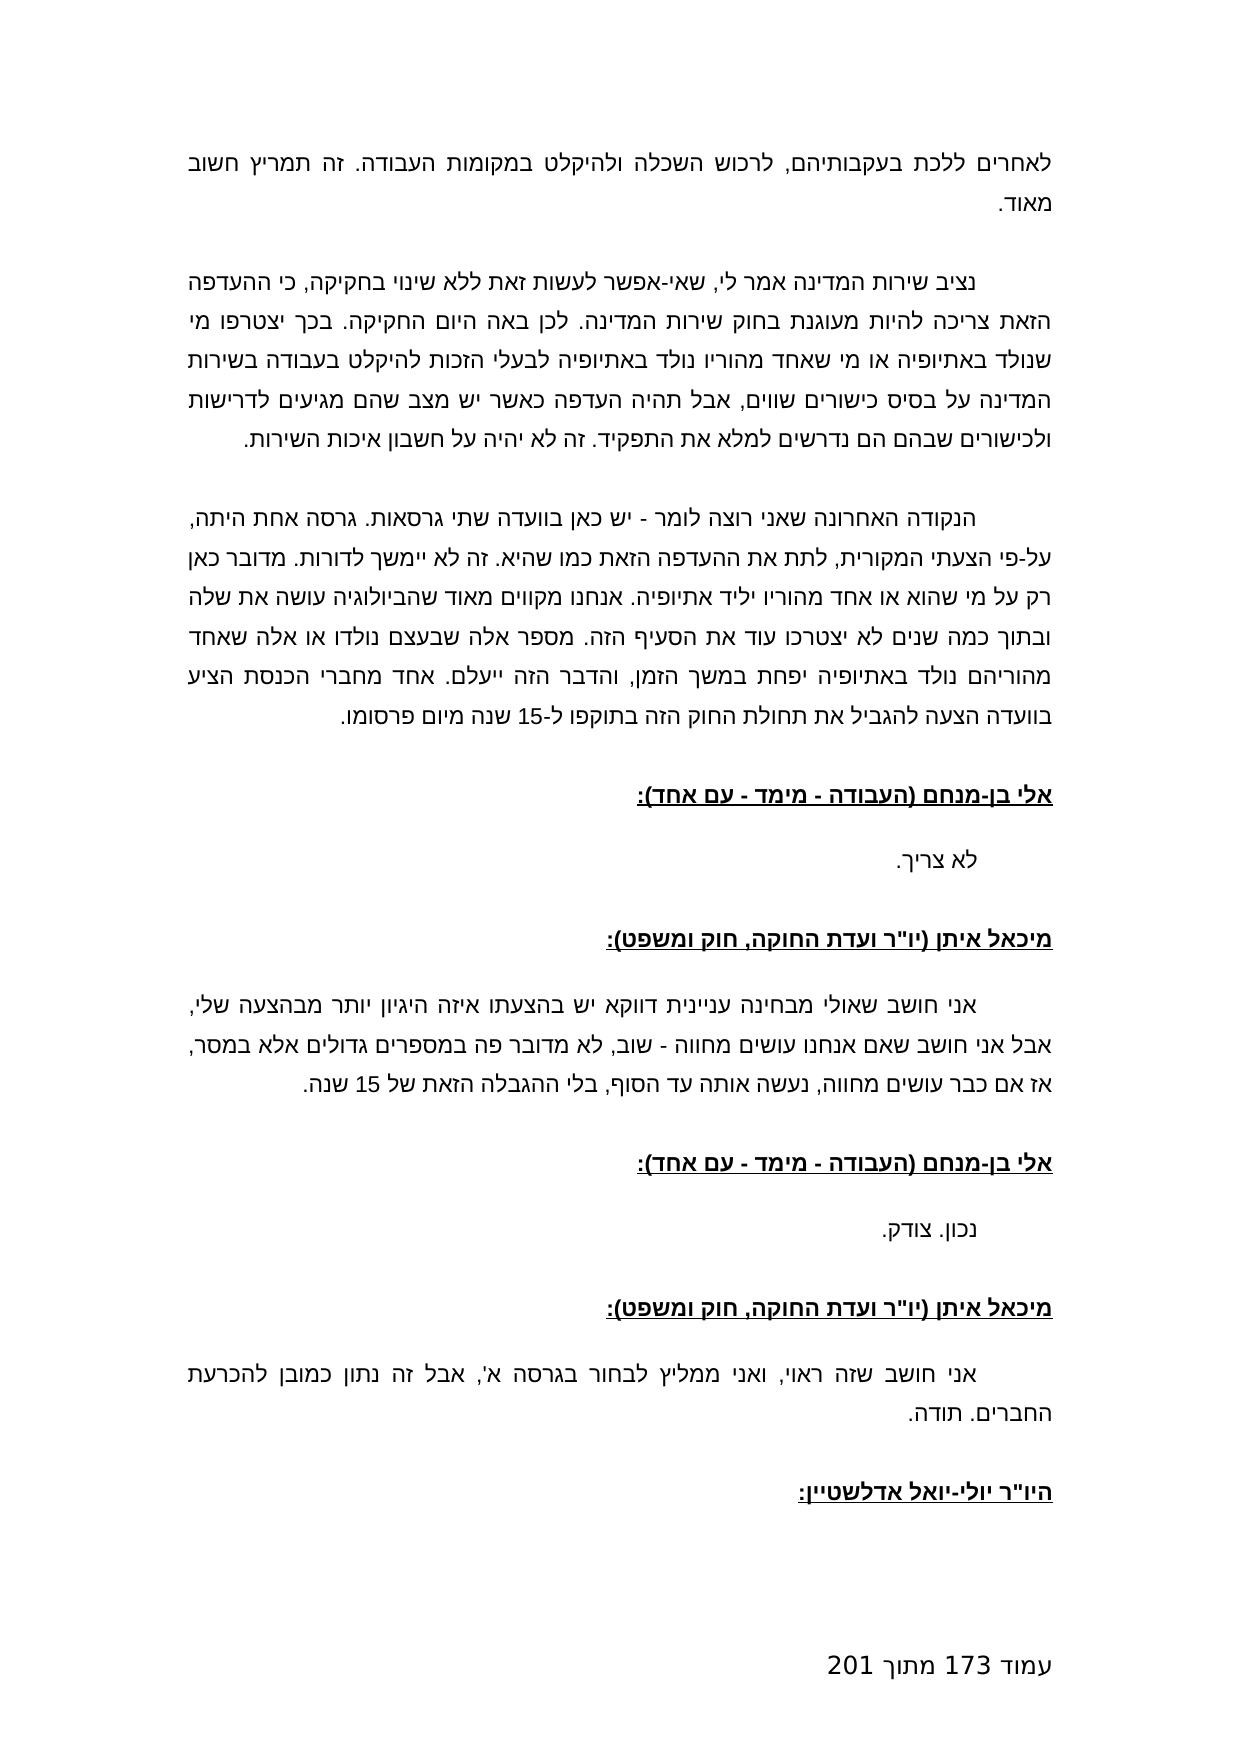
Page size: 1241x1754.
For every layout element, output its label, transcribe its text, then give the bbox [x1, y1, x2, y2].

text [187, 150, 1053, 216]
text מיכאל איתן (יו"ר ועדת החוקה, חוק ומשפט): [187, 926, 1053, 953]
text אני חושב שזה ראוי, ואני ממליץ לבחור בגרסה א', אבל זה נתון כמובן להכרעת החברים. תודה. [187, 1361, 1053, 1427]
text מיכאל איתן (יו"ר ועדת החוקה, חוק ומשפט): [187, 1295, 1053, 1321]
text היו"ר יולי-יואל אדלשטיין: [187, 1479, 1053, 1506]
text אלי בן-מנחם (העבודה - מימד - עם אחד): [187, 782, 1053, 808]
text הנקודה האחרונה שאני רוצה לומר - יש כאן בוועדה שתי גרסאות. גרסה אחת היתה, על-פי הצעתי המקורית, לתת את ההעדפה הזאת כמו שהיא. זה לא יימשך לדורות. מדובר כאן רק על מי שהוא או אחד מהוריו יליד אתיופיה. אנחנו מקווים מאוד שהביולוגיה עושה את שלה ובתוך כמה שנים לא יצטרכו עוד את הסעיף הזה. מספר אלה שבעצם נולדו או אלה שאחד מהוריהם נולד באתיופיה יפחת במשך הזמן, והדבר הזה ייעלם. אחד מחברי הכנסת הציע בוועדה הצעה להגביל את תחולת החוק הזה בתוקפו ל-15 שנה מיום פרסומו. [187, 505, 1053, 729]
text נציב שירות המדינה אמר לי, שאי-אפשר לעשות זאת ללא שינוי בחקיקה, כי ההעדפה הזאת צריכה להיות מעוגנת בחוק שירות המדינה. לכן באה היום החקיקה. בכך יצטרפו מי שנולד באתיופיה או מי שאחד מהוריו נולד באתיופיה לבעלי הזכות להיקלט בעבודה בשירות המדינה על בסיס כישורים שווים, אבל תהיה העדפה כאשר יש מצב שהם מגיעים לדרישות ולכישורים שבהם הם נדרשים למלא את התפקיד. זה לא יהיה על חשבון איכות השירות. [187, 268, 1053, 453]
text נכון. צודק. [187, 1216, 1053, 1242]
text אלי בן-מנחם (העבודה - מימד - עם אחד): [187, 1150, 1053, 1177]
text לא צריך. [187, 847, 1053, 874]
text אני חושב שאולי מבחינה עניינית דווקא יש בהצעתו איזה היגיון יותר מבהצעה שלי, אבל אני חושב שאם אנחנו עושים מחווה - שוב, לא מדובר פה במספרים גדולים אלא במסר, אז אם כבר עושים מחווה, נעשה אותה עד הסוף, בלי ההגבלה הזאת של 15 שנה. [187, 992, 1053, 1098]
